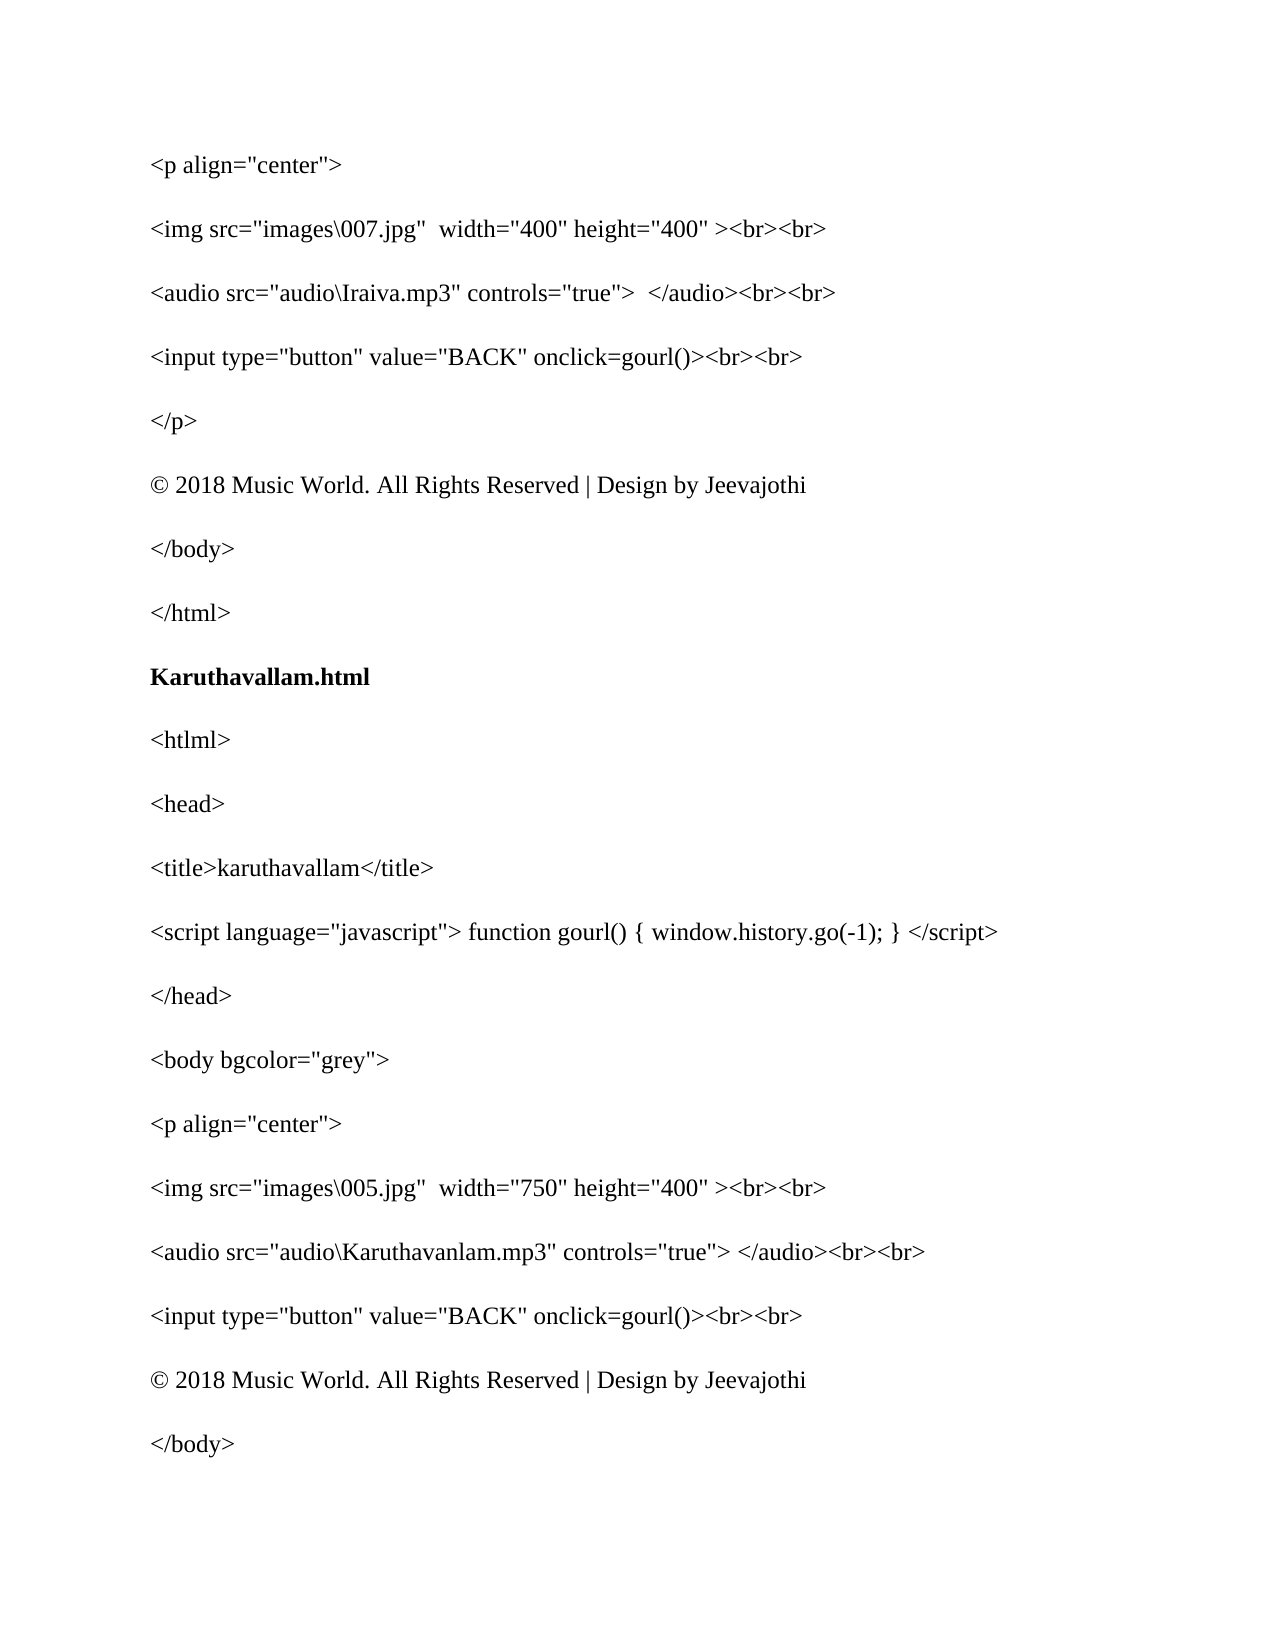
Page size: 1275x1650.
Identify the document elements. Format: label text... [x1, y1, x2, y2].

text <input type="button" value="BACK" onclick=gourl()><br><br> [150, 1301, 1125, 1330]
text <img src="images\005.jpg" width="750" height="400" ><br><br> [150, 1173, 1125, 1202]
text © 2018 Music World. All Rights Reserved | Design by Jeevajothi [150, 470, 1125, 498]
text </body> [150, 1429, 1125, 1458]
text <p align="center"> [150, 150, 1125, 179]
text <audio src="audio\Karuthavanlam.mp3" controls="true"> </audio><br><br> [150, 1237, 1125, 1266]
text <input type="button" value="BACK" onclick=gourl()><br><br> [150, 342, 1125, 371]
text <htlml> [150, 726, 1125, 754]
text <body bgcolor="grey"> [150, 1045, 1125, 1074]
text © 2018 Music World. All Rights Reserved | Design by Jeevajothi [150, 1365, 1125, 1394]
text </html> [150, 598, 1125, 626]
text <head> [150, 789, 1125, 818]
text <title>karuthavallam</title> [150, 853, 1125, 882]
text <img src="images\007.jpg" width="400" height="400" ><br><br> [150, 214, 1125, 243]
text Karuthavallam.html [150, 662, 1125, 690]
text </body> [150, 534, 1125, 562]
text </p> [150, 406, 1125, 434]
text </head> [150, 981, 1125, 1010]
text <audio src="audio\Iraiva.mp3" controls="true"> </audio><br><br> [150, 278, 1125, 307]
text <p align="center"> [150, 1109, 1125, 1138]
text <script language="javascript"> function gourl() { window.history.go(-1); } </script> [150, 917, 1125, 946]
